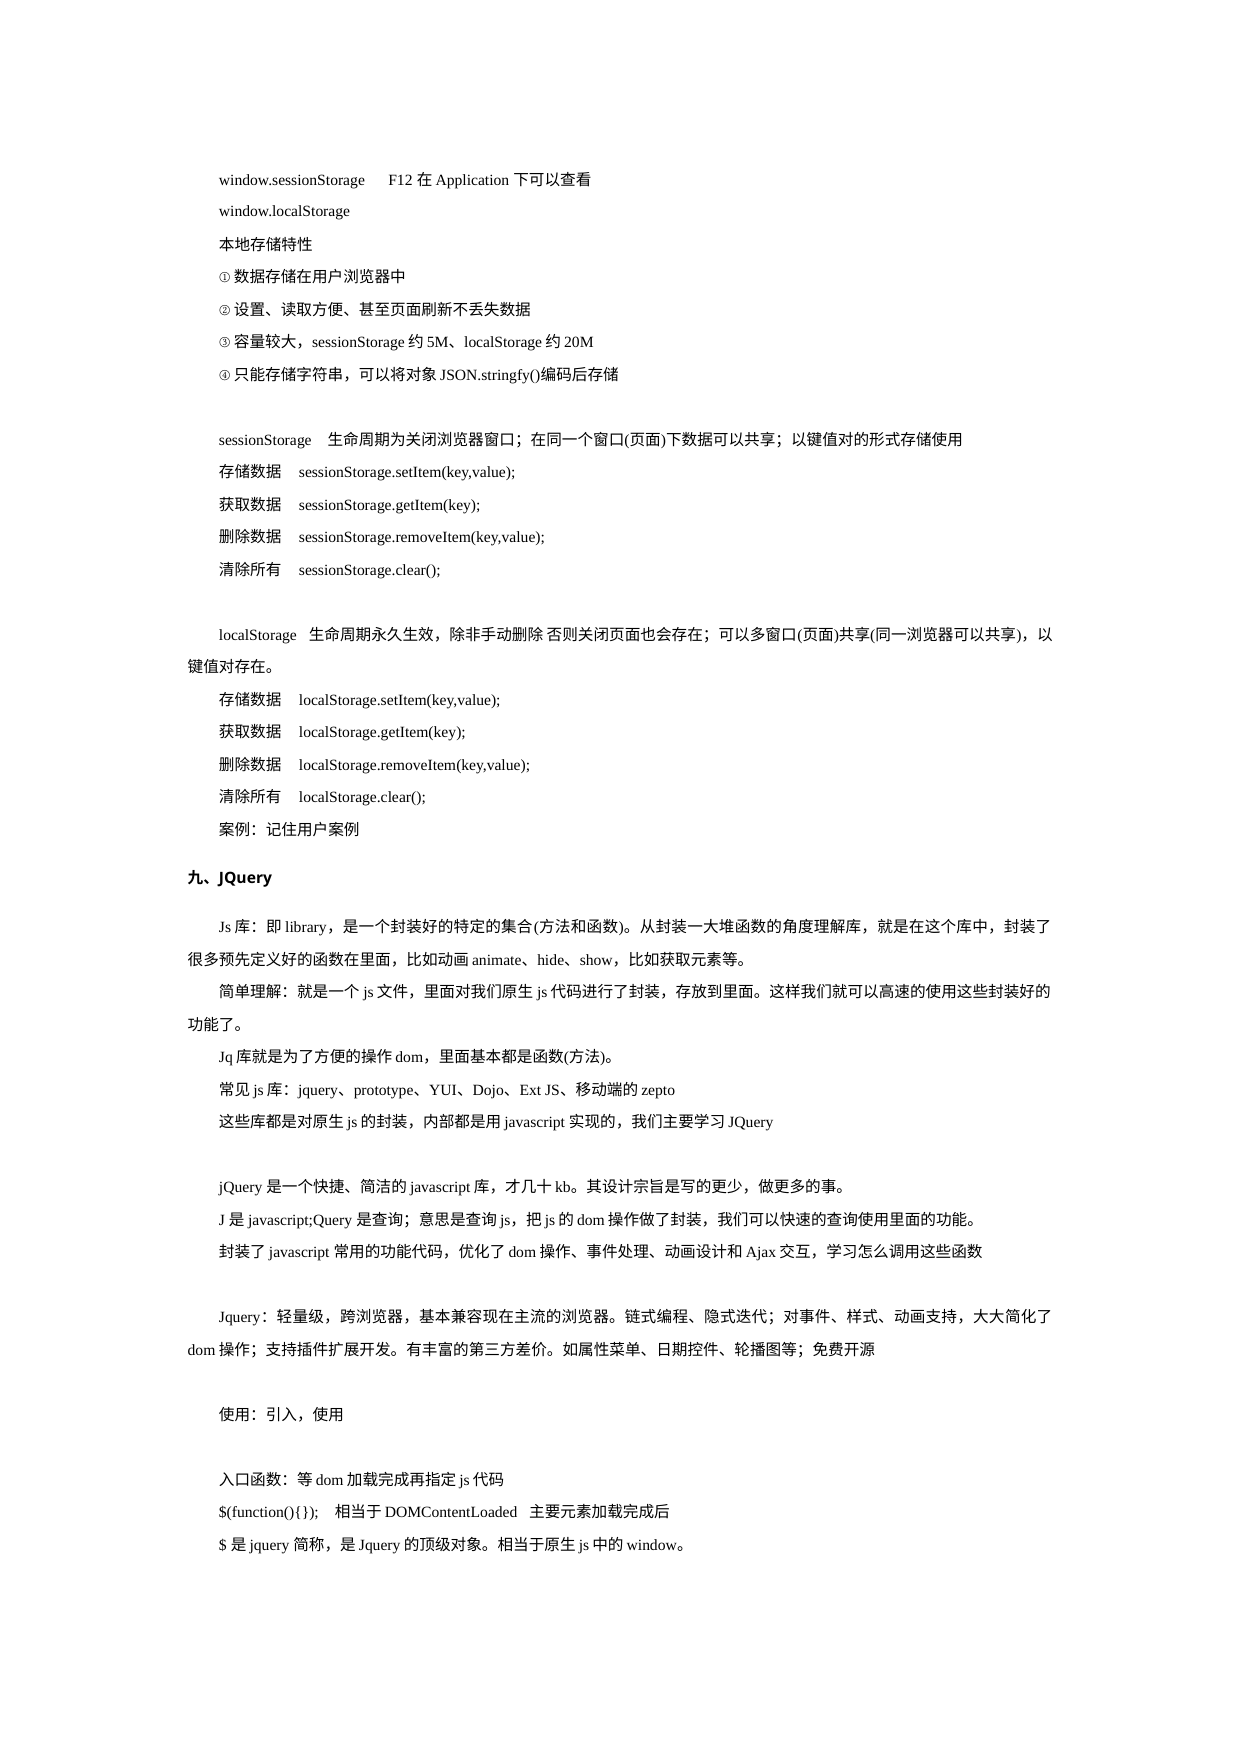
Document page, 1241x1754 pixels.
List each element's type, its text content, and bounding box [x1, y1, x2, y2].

text jQuery 是一个快捷、简洁的javascript库，才几十kb。其设计宗旨是写的更少，做更多的事。 [187, 1169, 1053, 1202]
text Jquery：轻量级，跨浏览器，基本兼容现在主流的浏览器。链式编程、隐式迭代；对事件、样式、动画支持，大大简化了dom操作；支持插件扩展开发。有丰富的第三方差价。如属性菜单、日期控件、轮播图等；免费开源 [187, 1299, 1053, 1364]
text 存储数据 localStorage.setItem(key,value); [187, 682, 1053, 714]
text 九、JQuery [187, 861, 1053, 893]
text window.localStorage [187, 194, 1053, 227]
text ①数据存储在用户浏览器中 [187, 259, 1053, 292]
text 获取数据 sessionStorage.getItem(key); [187, 487, 1053, 519]
text 这些库都是对原生js的封装，内部都是用javascript 实现的，我们主要学习JQuery [187, 1104, 1053, 1137]
text ③容量较大，sessionStorage约5M、localStorage约20M [187, 324, 1053, 357]
text 入口函数：等dom加载完成再指定js代码 [187, 1462, 1053, 1494]
text 常见js库：jquery、prototype、YUI、Dojo、Ext JS、移动端的zepto [187, 1072, 1053, 1104]
text 存储数据 sessionStorage.setItem(key,value); [187, 454, 1053, 487]
text 删除数据 localStorage.removeItem(key,value); [187, 747, 1053, 779]
text $ 是jquery 简称，是Jquery的顶级对象。相当于原生js中的window。 [187, 1527, 1053, 1559]
text ②设置、读取方便、甚至页面刷新不丢失数据 [187, 292, 1053, 324]
text 封装了javascript 常用的功能代码，优化了dom操作、事件处理、动画设计和Ajax交互，学习怎么调用这些函数 [187, 1234, 1053, 1267]
text localStorage 生命周期永久生效，除非手动删除 否则关闭页面也会存在；可以多窗口(页面)共享(同一浏览器可以共享)，以键值对存在。 [187, 617, 1053, 682]
text 获取数据 localStorage.getItem(key); [187, 714, 1053, 747]
text 清除所有 sessionStorage.clear(); [187, 552, 1053, 584]
text 清除所有 localStorage.clear(); [187, 779, 1053, 812]
text sessionStorage 生命周期为关闭浏览器窗口；在同一个窗口(页面)下数据可以共享；以键值对的形式存储使用 [187, 422, 1053, 454]
text J 是 javascript;Query 是查询；意思是查询js，把js的dom操作做了封装，我们可以快速的查询使用里面的功能。 [187, 1202, 1053, 1234]
text Jq库就是为了方便的操作dom，里面基本都是函数(方法)。 [187, 1039, 1053, 1072]
text ④只能存储字符串，可以将对象JSON.stringfy()编码后存储 [187, 357, 1053, 389]
text $(function(){}); 相当于DOMContentLoaded 主要元素加载完成后 [187, 1494, 1053, 1527]
text 使用：引入，使用 [187, 1397, 1053, 1429]
text 本地存储特性 [187, 227, 1053, 259]
text 删除数据 sessionStorage.removeItem(key,value); [187, 519, 1053, 552]
text Js库：即library，是一个封装好的特定的集合(方法和函数)。从封装一大堆函数的角度理解库，就是在这个库中，封装了很多预先定义好的函数在里面，比如动画animate、hide、show，比如获取元素等。 [187, 909, 1053, 974]
text window.sessionStorage F12 在Application 下可以查看 [187, 162, 1053, 194]
text 案例：记住用户案例 [187, 812, 1053, 844]
text 简单理解：就是一个js文件，里面对我们原生js代码进行了封装，存放到里面。这样我们就可以高速的使用这些封装好的功能了。 [187, 974, 1053, 1039]
